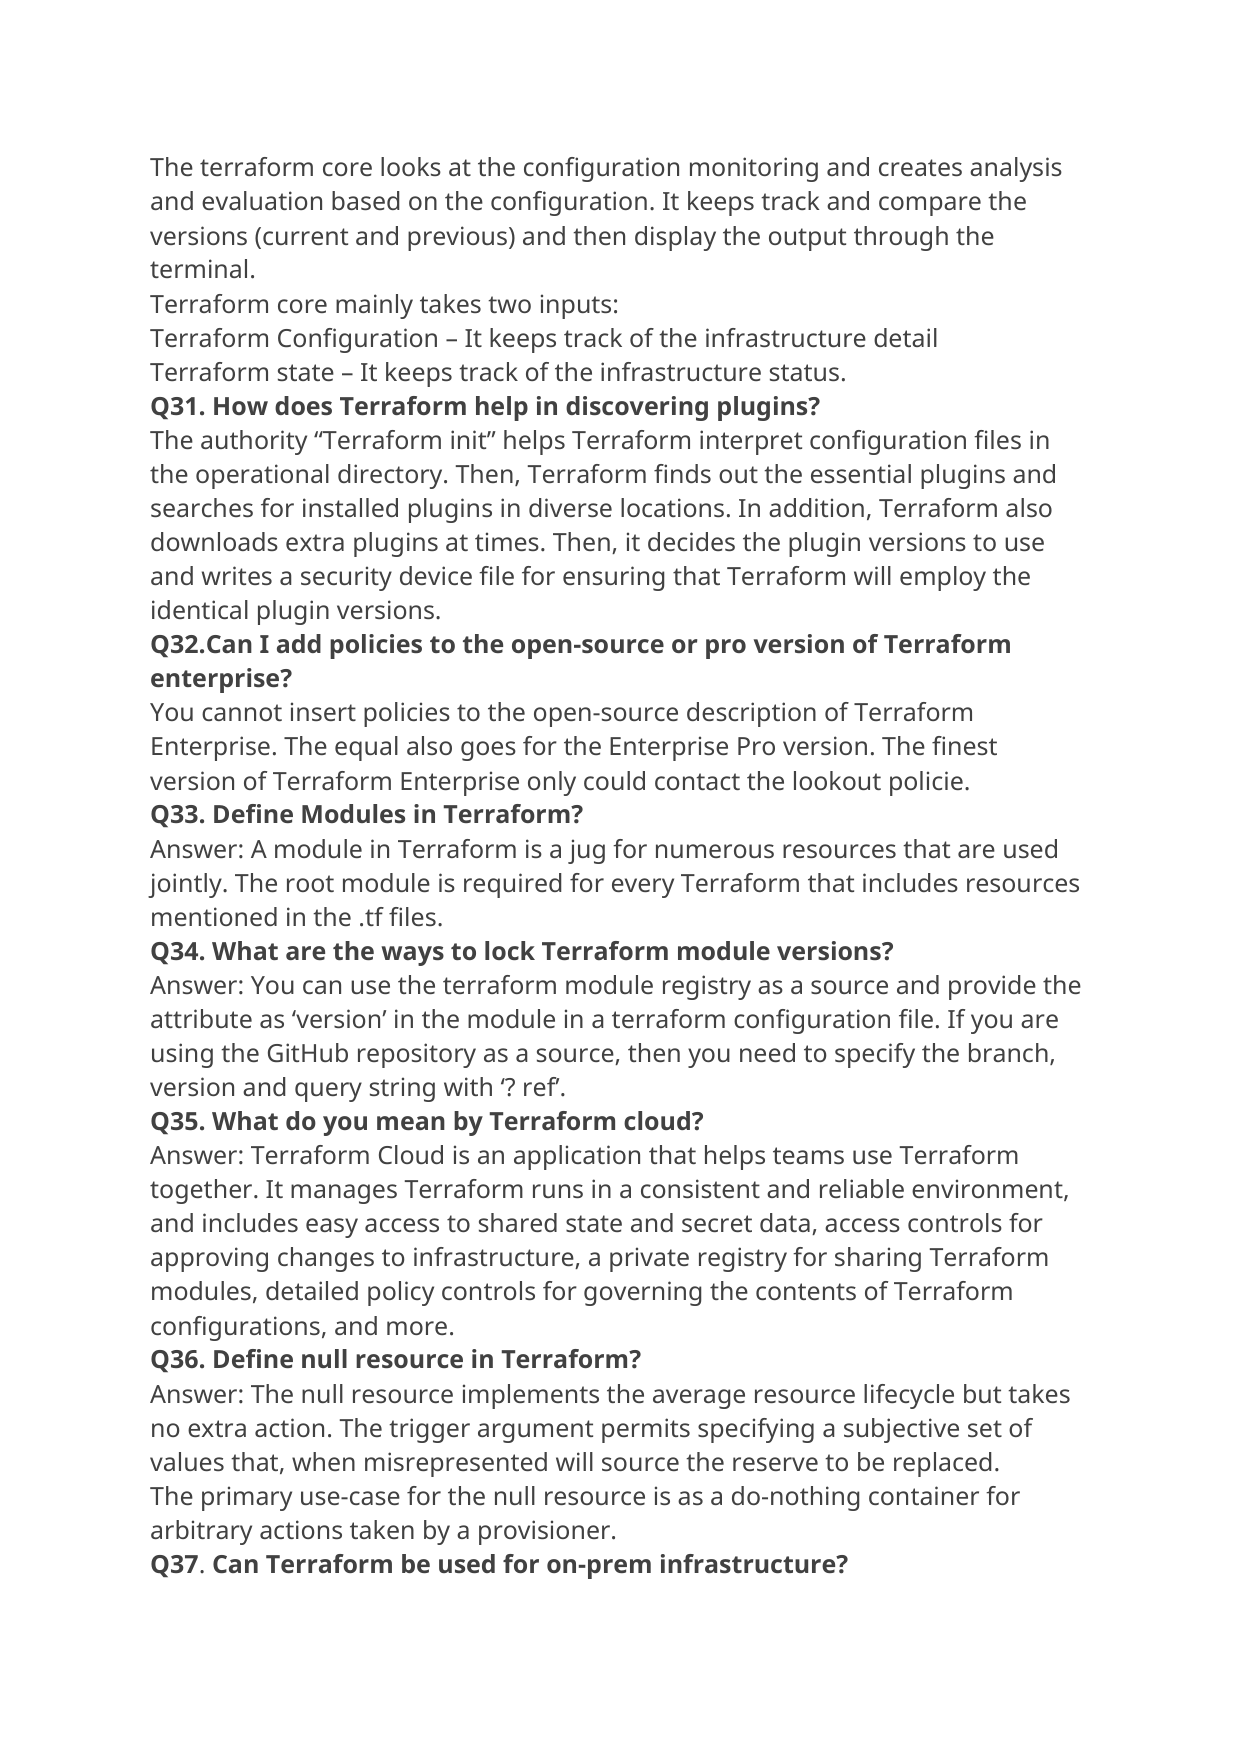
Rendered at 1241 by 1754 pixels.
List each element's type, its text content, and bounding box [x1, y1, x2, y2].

text Answer: You can use the terraform module registry as a source and provide the attribute as ‘version’ in the module in a terraform configuration file. If you are using the GitHub repository as a source, then you need to specify the branch, version and query string with ‘? ref’. [150, 967, 1090, 1104]
text Q33. Define Modules in Terraform? [150, 797, 1090, 831]
text Q34. What are the ways to lock Terraform module versions? [150, 933, 1090, 967]
text Q36. Define null resource in Terraform? [150, 1342, 1090, 1376]
text The authority “Terraform init” helps Terraform interpret configuration files in the operational directory. Then, Terraform finds out the essential plugins and searches for installed plugins in diverse locations. In addition, Terraform also downloads extra plugins at times. Then, it decides the plugin versions to use and writes a security device file for ensuring that Terraform will employ the identical plugin versions. [150, 422, 1090, 627]
text Answer: A module in Terraform is a jug for numerous resources that are used jointly. The root module is required for every Terraform that includes resources mentioned in the .tf files. [150, 831, 1090, 933]
text Answer: The null resource implements the average resource lifecycle but takes no extra action. The trigger argument permits specifying a subjective set of values that, when misrepresented will source the reserve to be replaced. [150, 1376, 1090, 1478]
text Q31. How does Terraform help in discovering plugins? [150, 388, 1090, 422]
text You cannot insert policies to the open-source description of Terraform Enterprise. The equal also goes for the Enterprise Pro version. The finest version of Terraform Enterprise only could contact the lookout policie. [150, 695, 1090, 797]
text Q35. What do you mean by Terraform cloud? [150, 1104, 1090, 1138]
text Answer: Terraform Cloud is an application that helps teams use Terraform together. It manages Terraform runs in a consistent and reliable environment, and includes easy access to shared state and secret data, access controls for approving changes to infrastructure, a private registry for sharing Terraform modules, detailed policy controls for governing the contents of Terraform configurations, and more. [150, 1138, 1090, 1342]
text Terraform Configuration – It keeps track of the infrastructure detail [150, 320, 1090, 354]
text Q37. Can Terraform be used for on-prem infrastructure? [150, 1547, 1090, 1581]
text The primary use-case for the null resource is as a do-nothing container for arbitrary actions taken by a provisioner. [150, 1478, 1090, 1547]
text The terraform core looks at the configuration monitoring and creates analysis and evaluation based on the configuration. It keeps track and compare the versions (current and previous) and then display the output through the terminal. [150, 150, 1090, 286]
text Q32.Can I add policies to the open-source or pro version of Terraform enterprise? [150, 627, 1090, 695]
text Terraform core mainly takes two inputs: [150, 286, 1090, 320]
text Terraform state – It keeps track of the infrastructure status. [150, 354, 1090, 388]
